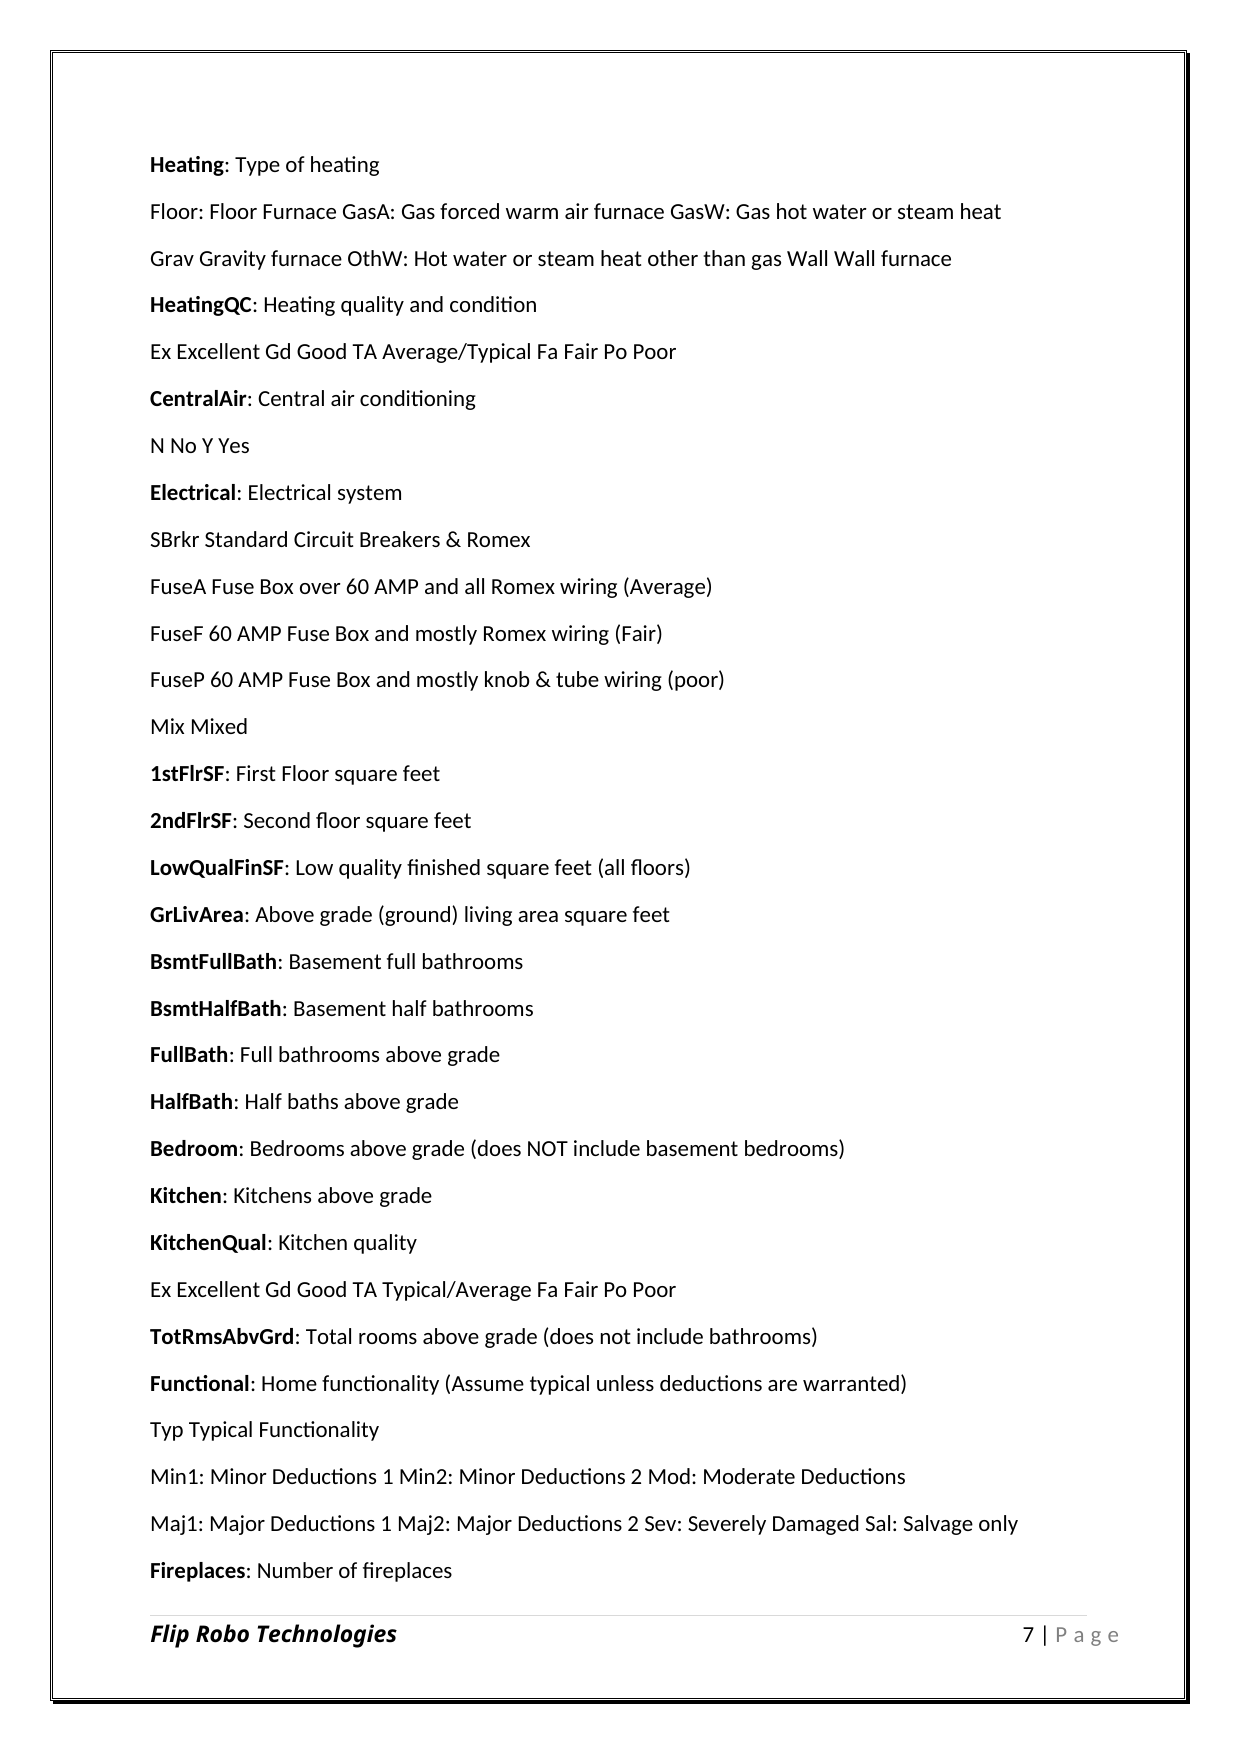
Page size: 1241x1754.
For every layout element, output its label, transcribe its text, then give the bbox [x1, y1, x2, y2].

text Maj1: Major Deductions 1 Maj2: Major Deductions 2 Sev: Severely Damaged Sal: Salvage only [150, 1509, 1087, 1537]
text KitchenQual: Kitchen quality [150, 1228, 1087, 1256]
text N No Y Yes [150, 431, 1087, 459]
text SBrkr Standard Circuit Breakers & Romex [150, 525, 1087, 553]
text FuseF 60 AMP Fuse Box and mostly Romex wiring (Fair) [150, 619, 1087, 647]
text FullBath: Full bathrooms above grade [150, 1041, 1087, 1069]
text 2ndFlrSF: Second floor square feet [150, 806, 1087, 834]
text LowQualFinSF: Low quality finished square feet (all floors) [150, 853, 1087, 881]
text Floor: Floor Furnace GasA: Gas forced warm air furnace GasW: Gas hot water or steam heat [150, 197, 1087, 225]
text BsmtFullBath: Basement full bathrooms [150, 947, 1087, 975]
text Fireplaces: Number of fireplaces [150, 1556, 1087, 1584]
text FuseP 60 AMP Fuse Box and mostly knob & tube wiring (poor) [150, 666, 1087, 694]
text Electrical: Electrical system [150, 478, 1087, 506]
text Bedroom: Bedrooms above grade (does NOT include basement bedrooms) [150, 1134, 1087, 1162]
text HalfBath: Half baths above grade [150, 1087, 1087, 1116]
text Heating: Type of heating [150, 150, 1087, 178]
text Kitchen: Kitchens above grade [150, 1181, 1087, 1209]
text BsmtHalfBath: Basement half bathrooms [150, 994, 1087, 1022]
text Typ Typical Functionality [150, 1416, 1087, 1444]
text 1stFlrSF: First Floor square feet [150, 759, 1087, 787]
text TotRmsAbvGrd: Total rooms above grade (does not include bathrooms) [150, 1322, 1087, 1350]
text Grav Gravity furnace OthW: Hot water or steam heat other than gas Wall Wall furnace [150, 244, 1087, 272]
text Mix Mixed [150, 712, 1087, 741]
text HeatingQC: Heating quality and condition [150, 291, 1087, 319]
text Ex Excellent Gd Good TA Typical/Average Fa Fair Po Poor [150, 1275, 1087, 1303]
text Min1: Minor Deductions 1 Min2: Minor Deductions 2 Mod: Moderate Deductions [150, 1462, 1087, 1491]
text GrLivArea: Above grade (ground) living area square feet [150, 900, 1087, 928]
text FuseA Fuse Box over 60 AMP and all Romex wiring (Average) [150, 572, 1087, 600]
text CentralAir: Central air conditioning [150, 384, 1087, 412]
text Ex Excellent Gd Good TA Average/Typical Fa Fair Po Poor [150, 337, 1087, 366]
text Functional: Home functionality (Assume typical unless deductions are warranted) [150, 1369, 1087, 1397]
